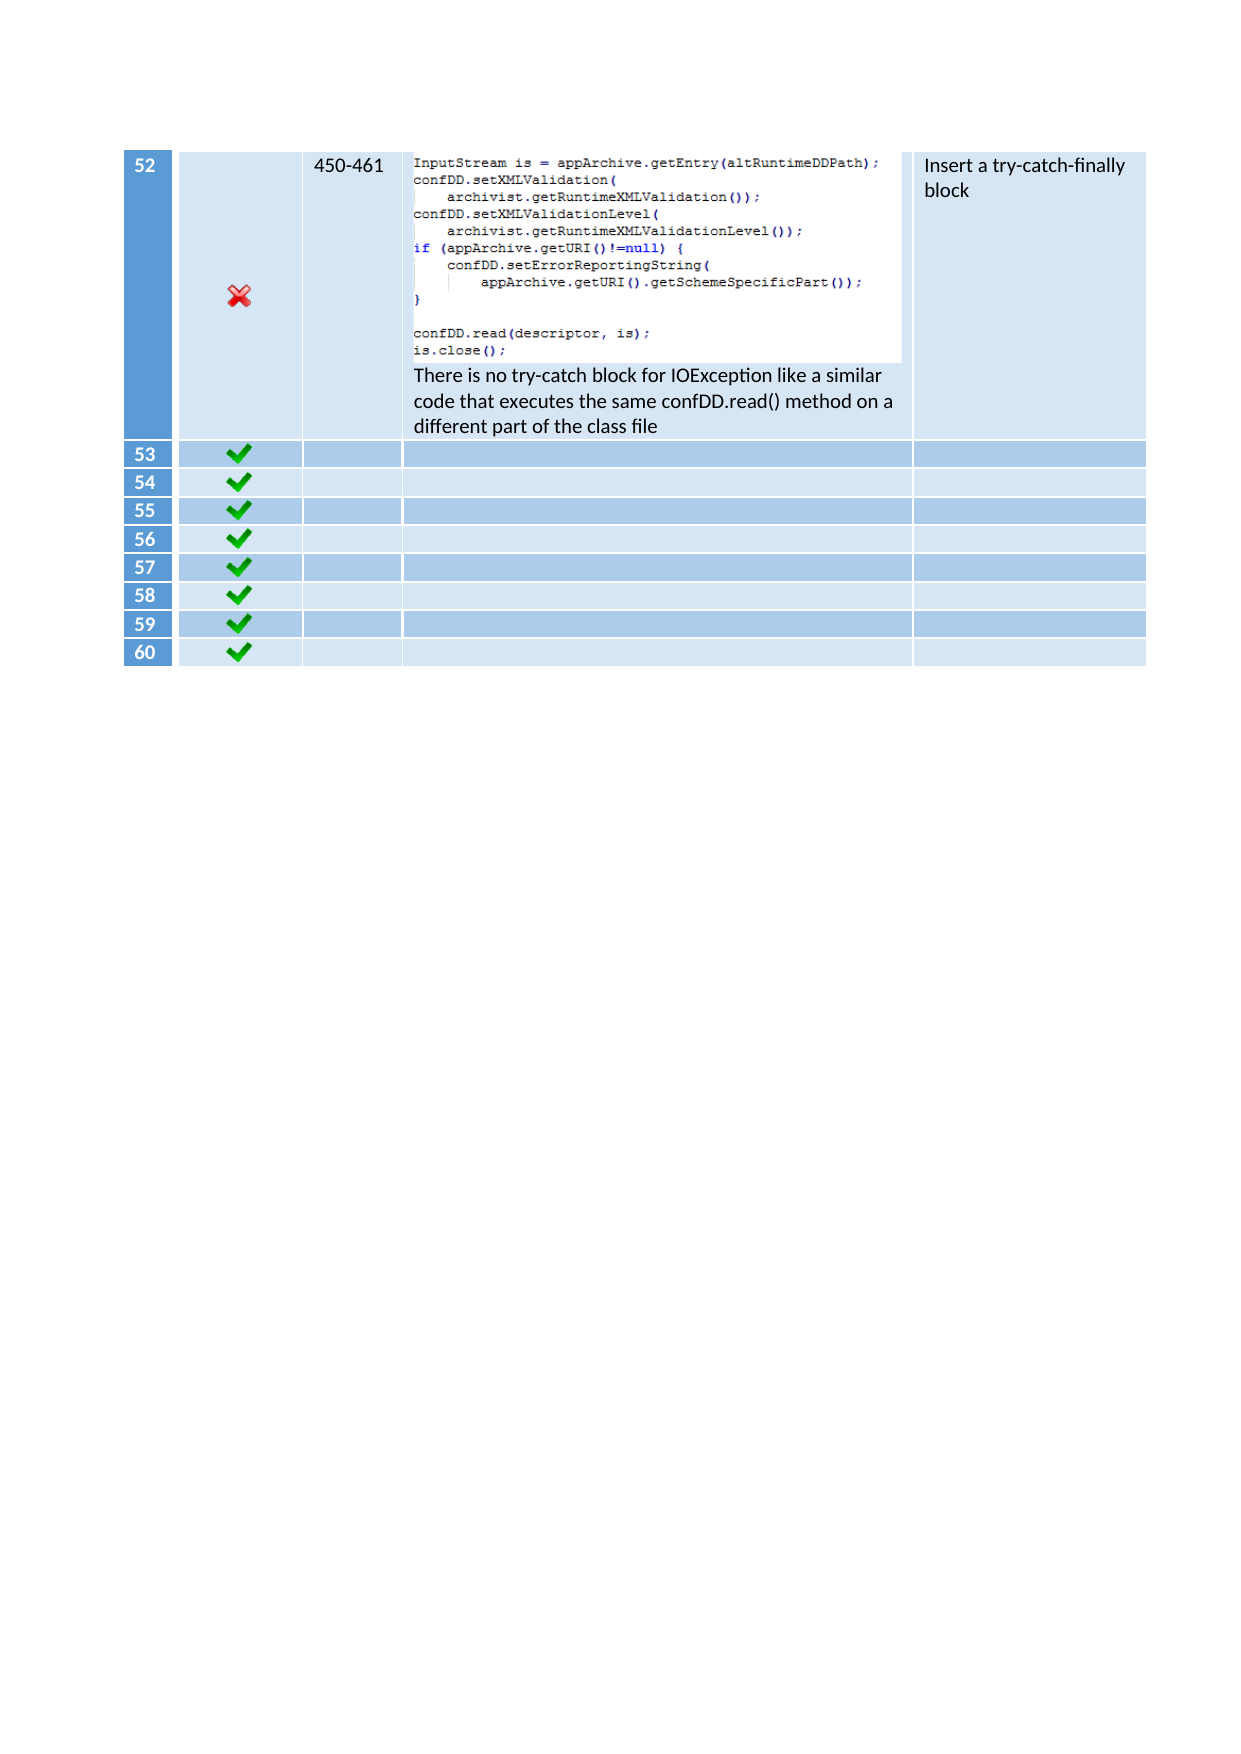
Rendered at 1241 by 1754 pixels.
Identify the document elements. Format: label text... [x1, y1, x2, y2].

table_cell [179, 611, 226, 637]
picture [226, 441, 253, 468]
table_cell [179, 583, 226, 609]
table_cell 58 [124, 583, 172, 609]
table_cell [253, 583, 302, 609]
table_cell There is no try-catch block for IOException like a similar code that executes the same confDD.read() method on a different part of the class file [403, 152, 912, 439]
table_cell 59 [124, 611, 172, 637]
table_cell 55 [124, 498, 172, 524]
table_cell [253, 441, 302, 467]
table_cell [179, 469, 226, 496]
table_cell 52 [124, 150, 172, 439]
table_cell [303, 583, 402, 609]
table_cell [404, 441, 912, 467]
picture [226, 526, 253, 553]
table_cell 53 [124, 441, 172, 467]
table_cell [179, 639, 226, 666]
table_cell [404, 498, 912, 524]
picture [226, 639, 253, 666]
table_cell 57 [124, 554, 172, 581]
table_cell [914, 469, 1146, 496]
table_cell 56 [124, 526, 172, 552]
table_cell 54 [124, 469, 172, 496]
table_cell [914, 639, 1146, 666]
table_cell [179, 441, 226, 467]
table_cell [253, 639, 302, 666]
table_cell [403, 526, 912, 552]
table_cell [253, 526, 302, 552]
table_cell [914, 498, 1146, 524]
table_cell [914, 526, 1146, 552]
table_cell [303, 526, 402, 552]
table_cell [179, 498, 226, 524]
picture [226, 497, 253, 524]
table_cell [303, 639, 402, 666]
table_cell [914, 583, 1146, 609]
table_cell [403, 469, 912, 496]
table_cell [914, 441, 1146, 467]
table_cell Insert a try-catch-finally block [914, 152, 1146, 439]
picture [413, 152, 902, 363]
picture [226, 469, 253, 496]
table_cell [179, 152, 302, 439]
table_cell [253, 554, 302, 581]
table_cell [403, 583, 912, 609]
table_cell [304, 554, 401, 581]
table_cell [914, 554, 1146, 581]
picture [226, 611, 253, 638]
table_cell [253, 469, 302, 496]
picture [226, 554, 253, 581]
picture [226, 582, 253, 609]
table_cell [303, 469, 402, 496]
table_cell 60 [124, 639, 172, 666]
table_cell [179, 554, 226, 581]
table_cell [253, 498, 302, 524]
table_cell [179, 526, 226, 552]
table_cell [304, 441, 401, 467]
table_cell [404, 554, 912, 581]
picture [225, 282, 253, 309]
table_cell [304, 611, 401, 637]
table_cell [404, 611, 912, 637]
table_cell [304, 498, 401, 524]
table_cell 450-461 [303, 152, 402, 439]
table_cell [403, 639, 912, 666]
table_cell [253, 611, 302, 637]
table_cell [914, 611, 1146, 637]
